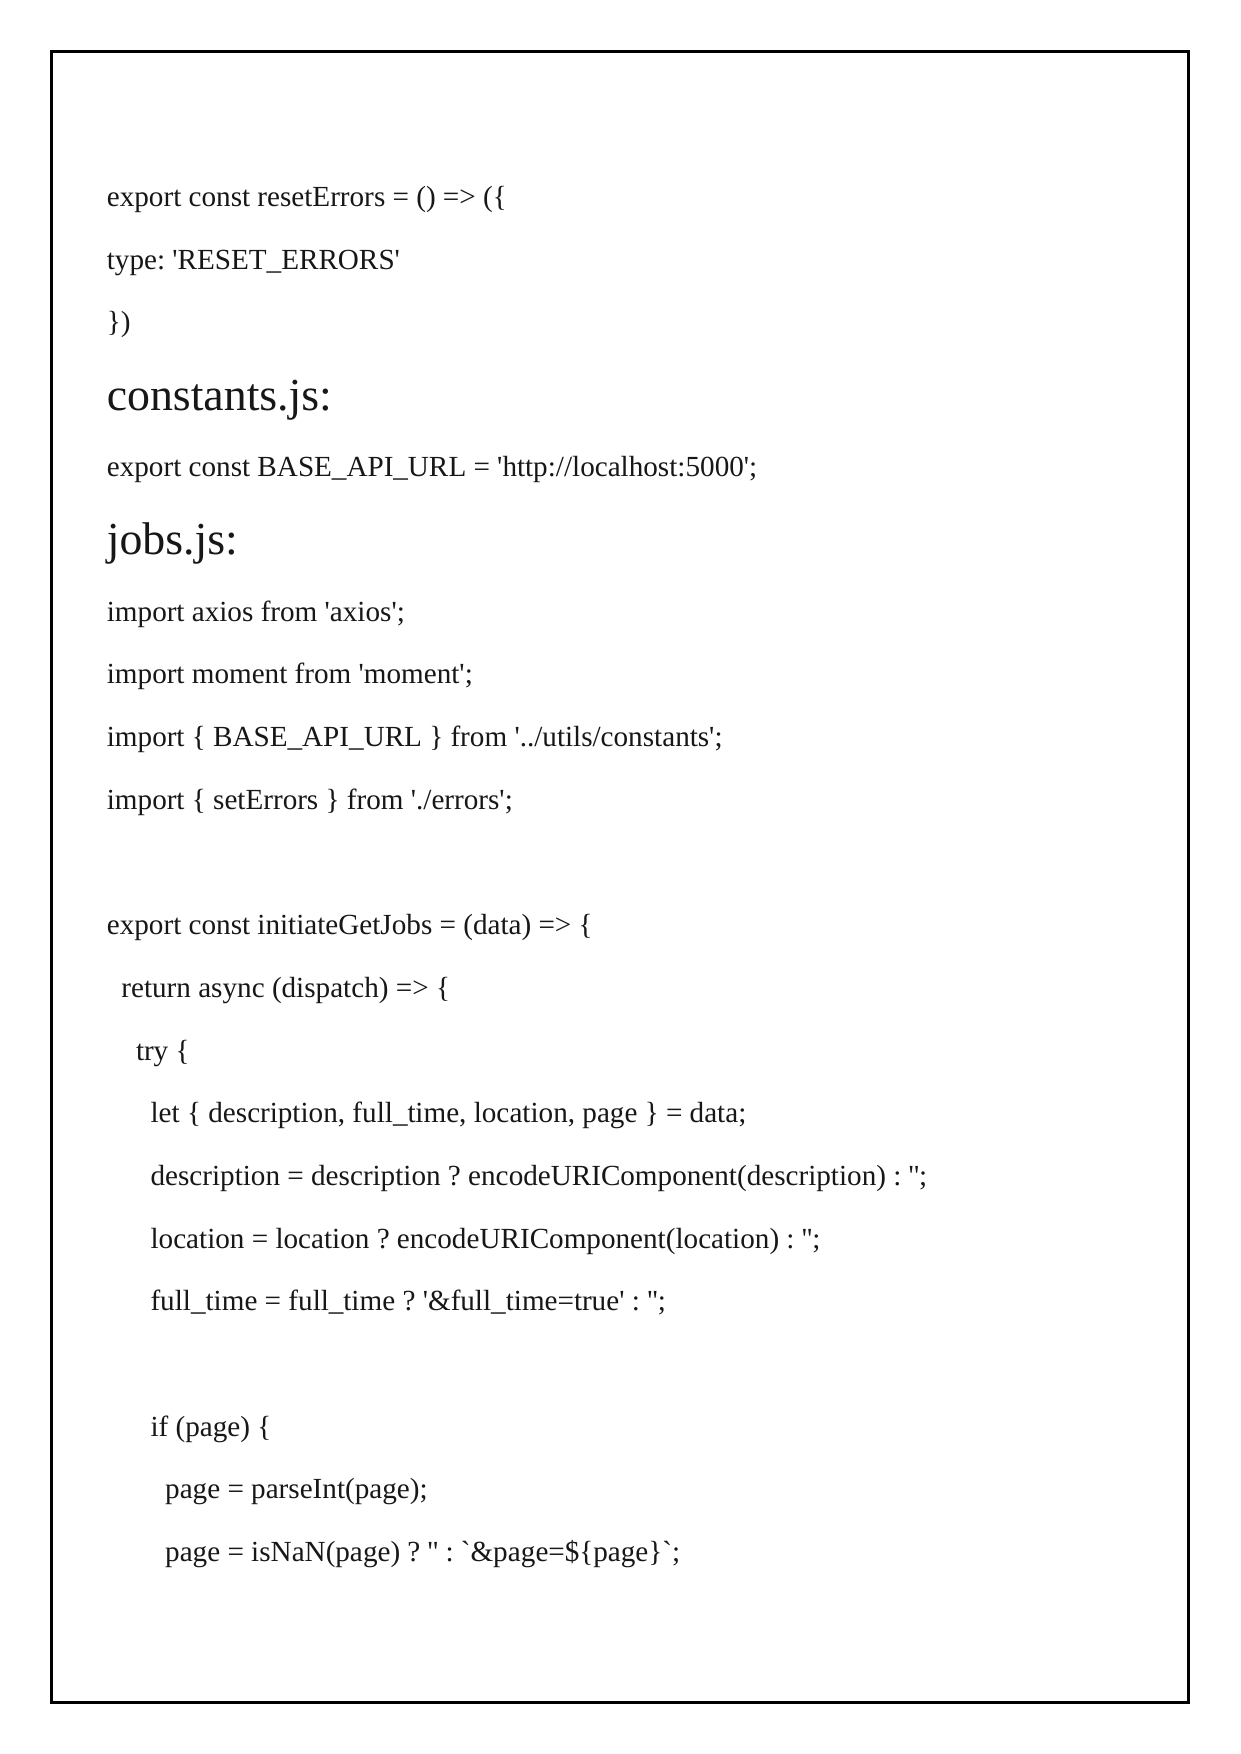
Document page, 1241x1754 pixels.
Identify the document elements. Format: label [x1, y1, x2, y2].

table_cell [91, 150, 1169, 1597]
